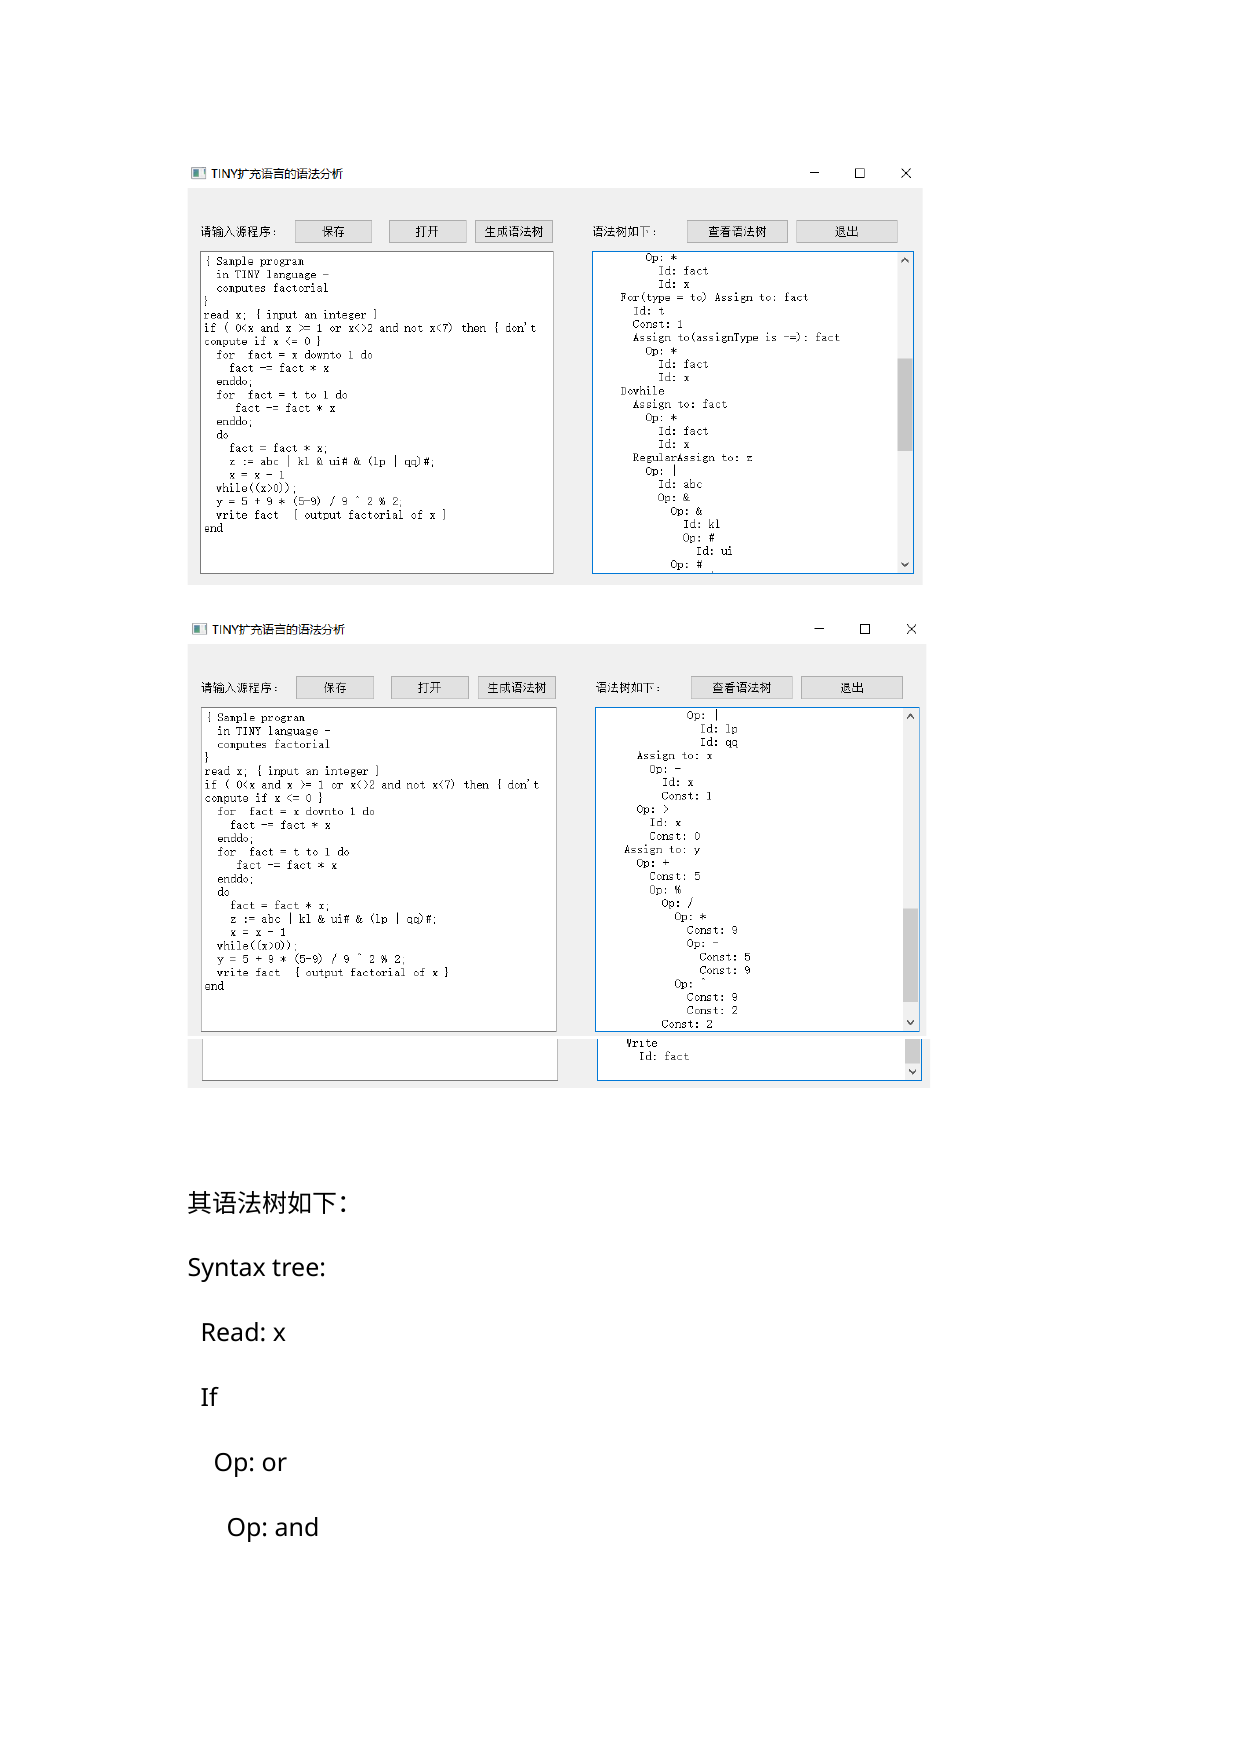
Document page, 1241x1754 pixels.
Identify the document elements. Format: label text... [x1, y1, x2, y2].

text Read: x [187, 1299, 1053, 1364]
text If [187, 1364, 1053, 1429]
text 其语法树如下： [187, 1169, 1053, 1234]
text Syntax tree: [187, 1234, 1053, 1299]
text Op: and [187, 1494, 1053, 1559]
picture [187, 1039, 930, 1088]
picture [187, 617, 927, 1036]
text Op: or [187, 1429, 1053, 1494]
picture [187, 162, 923, 585]
